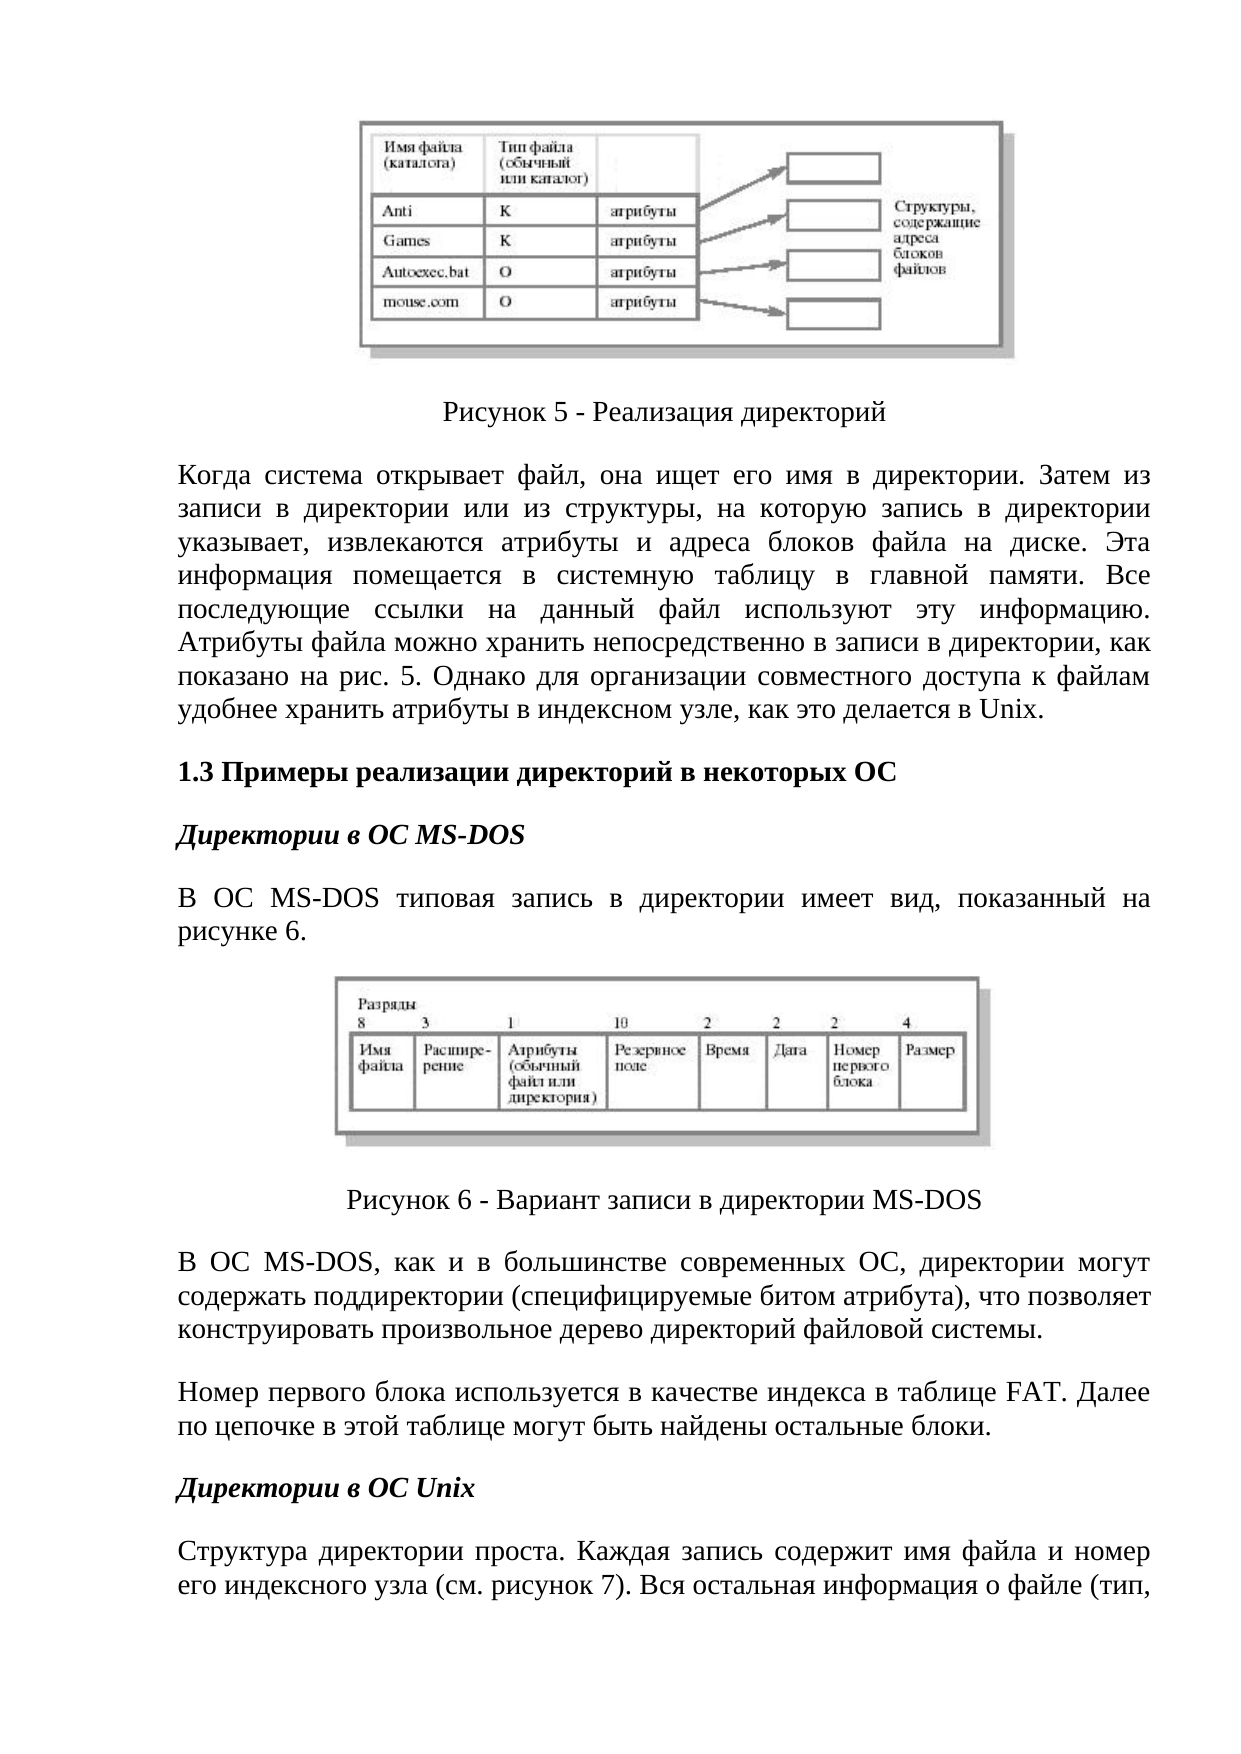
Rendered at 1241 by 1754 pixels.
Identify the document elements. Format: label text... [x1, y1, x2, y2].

text Директории в ОС Unix [177, 1471, 1152, 1504]
text В ОС MS-DOS, как и в большинстве современных ОС, директории могут содержать поддиректории (специфицируемые битом атрибута), что позволяет конструировать произвольное дерево директорий файловой системы. [177, 1244, 1152, 1345]
text Директории в ОС MS-DOS [177, 817, 1152, 851]
text Рисунок 6 - Вариант записи в директории MS-DOS [177, 1182, 1152, 1215]
picture [355, 118, 1024, 365]
text В ОС MS-DOS типовая запись в директории имеет вид, показанный на рисунке 6. [177, 880, 1152, 947]
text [177, 1533, 1152, 1600]
text Номер первого блока используется в качестве индекса в таблице FAT. Далее по цепочке в этой таблице могут быть найдены остальные блоки. [177, 1374, 1152, 1441]
picture [332, 976, 997, 1153]
text Рисунок 5 - Реализация директорий [177, 394, 1152, 428]
text 1.3 Примеры реализации директорий в некоторых ОС [177, 754, 1152, 788]
text Когда система открывает файл, она ищет его имя в директории. Затем из записи в директории или из структуры, на которую запись в директории указывает, извлекаются атрибуты и адреса блоков файла на диске. Эта информация помещается в системную таблицу в главной памяти. Все последующие ссылки на данный файл используют эту информацию. Атрибуты файла можно хранить непосредственно в записи в директории, как показано на рис. 5. Однако для организации совместного доступа к файлам удобнее хранить атрибуты в индексном узле, как это делается в Unix. [177, 457, 1152, 725]
